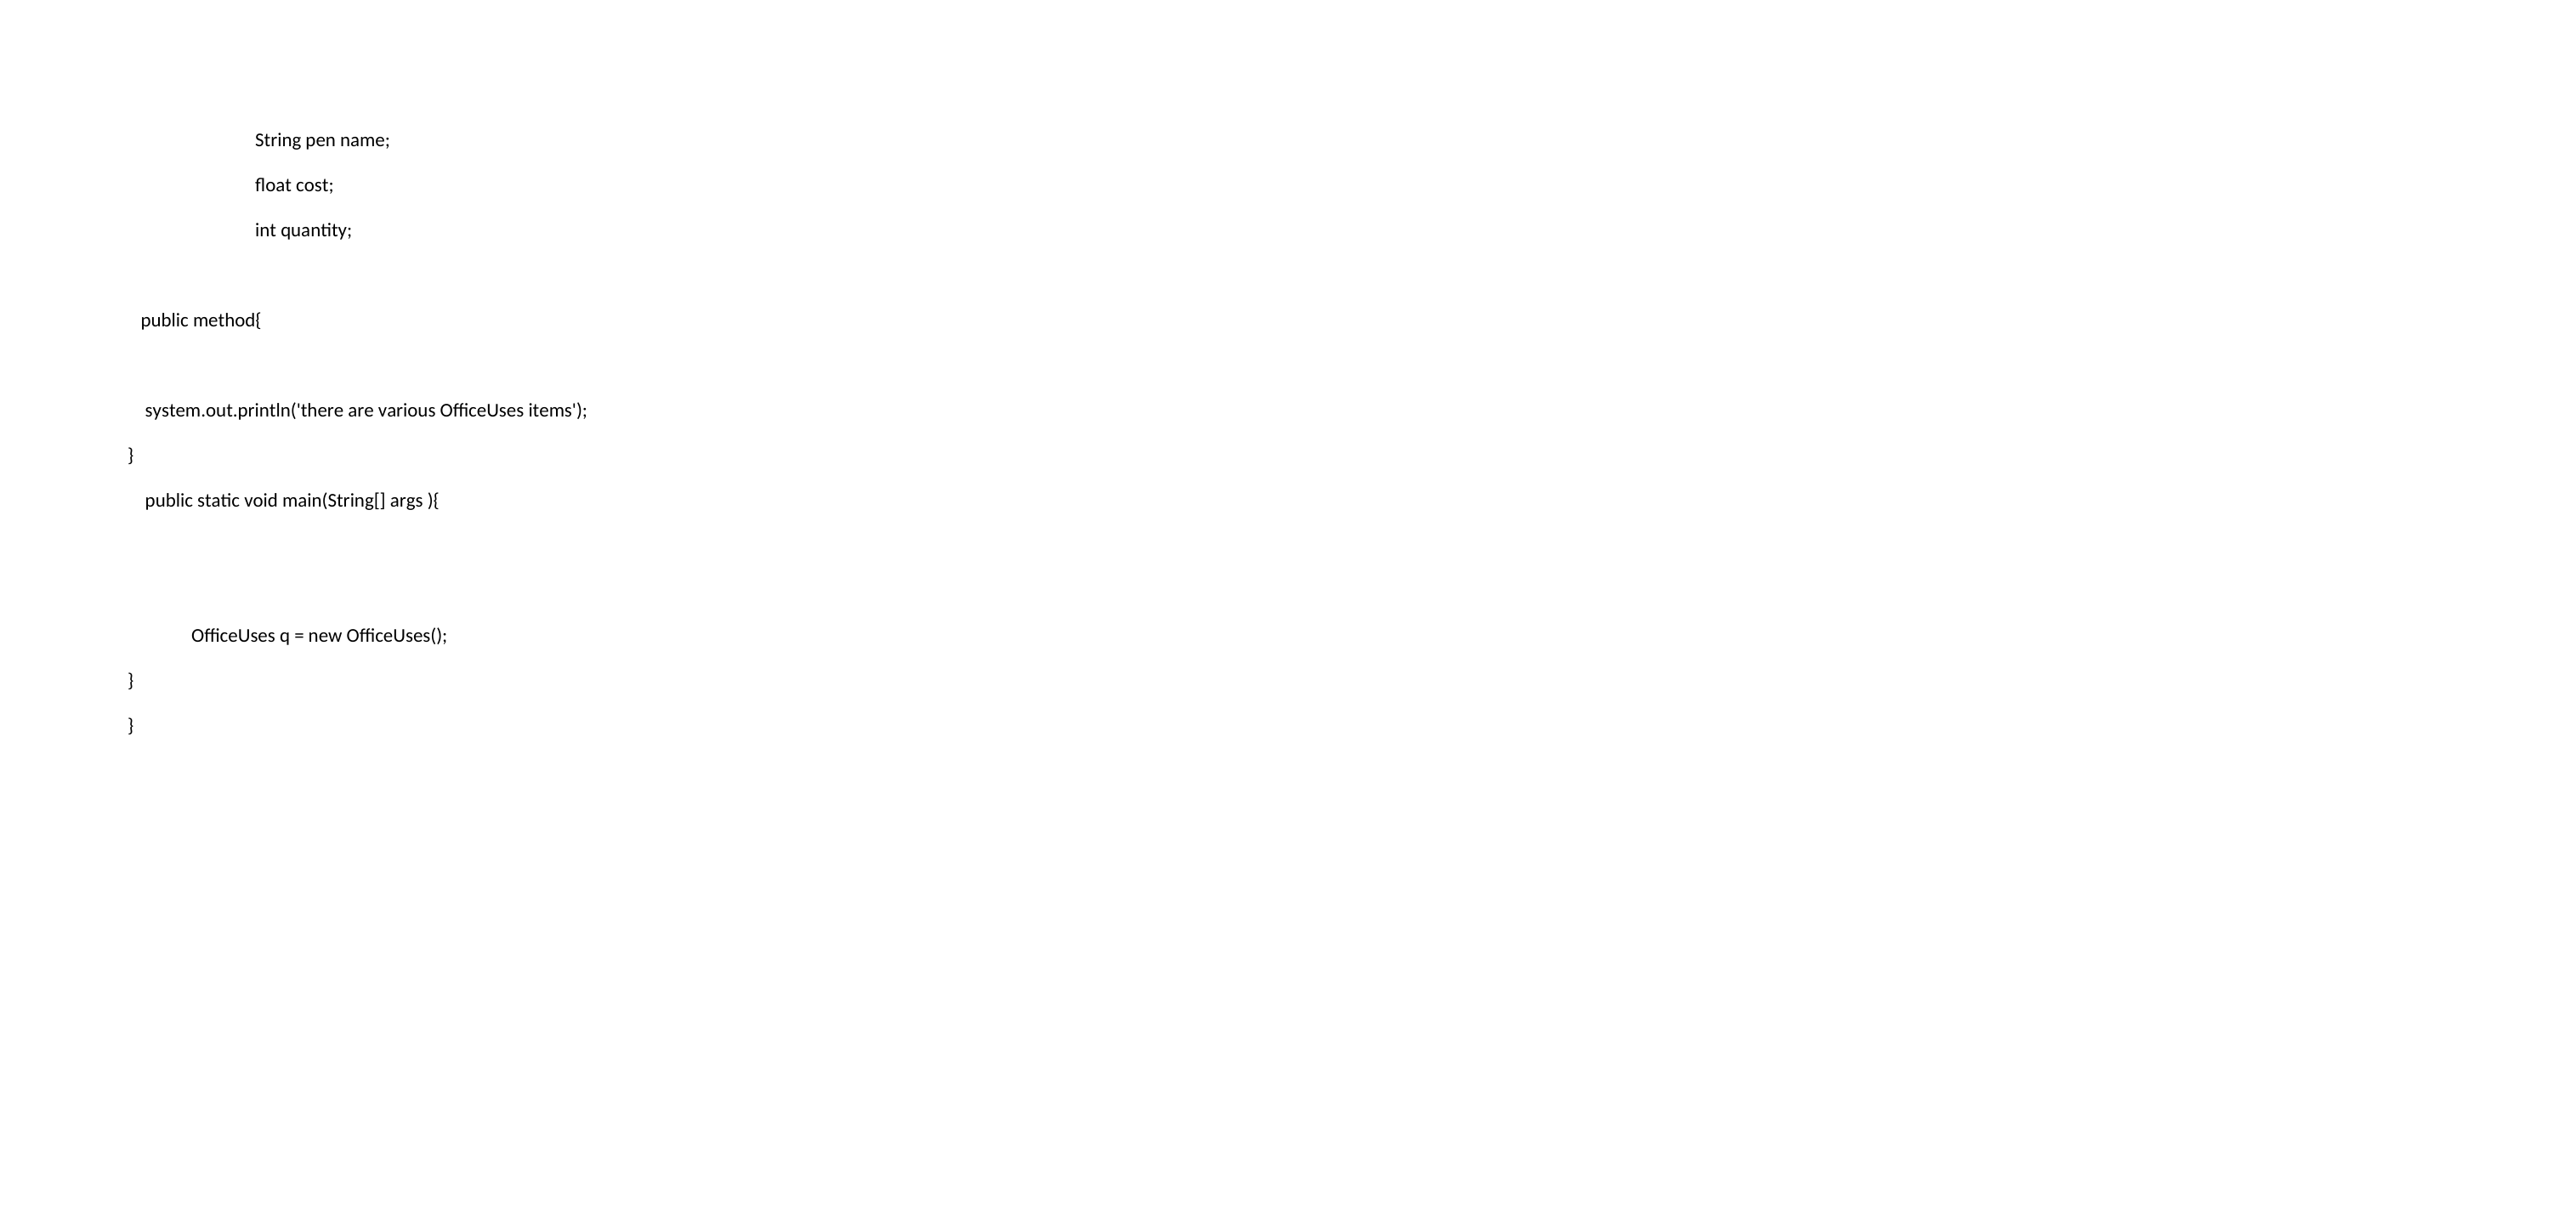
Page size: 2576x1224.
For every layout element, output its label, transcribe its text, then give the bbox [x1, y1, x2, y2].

text } [128, 443, 2448, 467]
text system.out.println('there are various OfficeUses items'); [128, 398, 2448, 422]
text float cost; [128, 173, 2448, 196]
text } [128, 713, 2448, 737]
text public static void main(String[] args ){ [128, 488, 2448, 512]
text String pen name; [128, 128, 2448, 151]
text int quantity; [128, 218, 2448, 241]
text OfficeUses q = new OfficeUses(); [128, 623, 2448, 647]
text public method{ [128, 308, 2448, 332]
text } [128, 668, 2448, 692]
